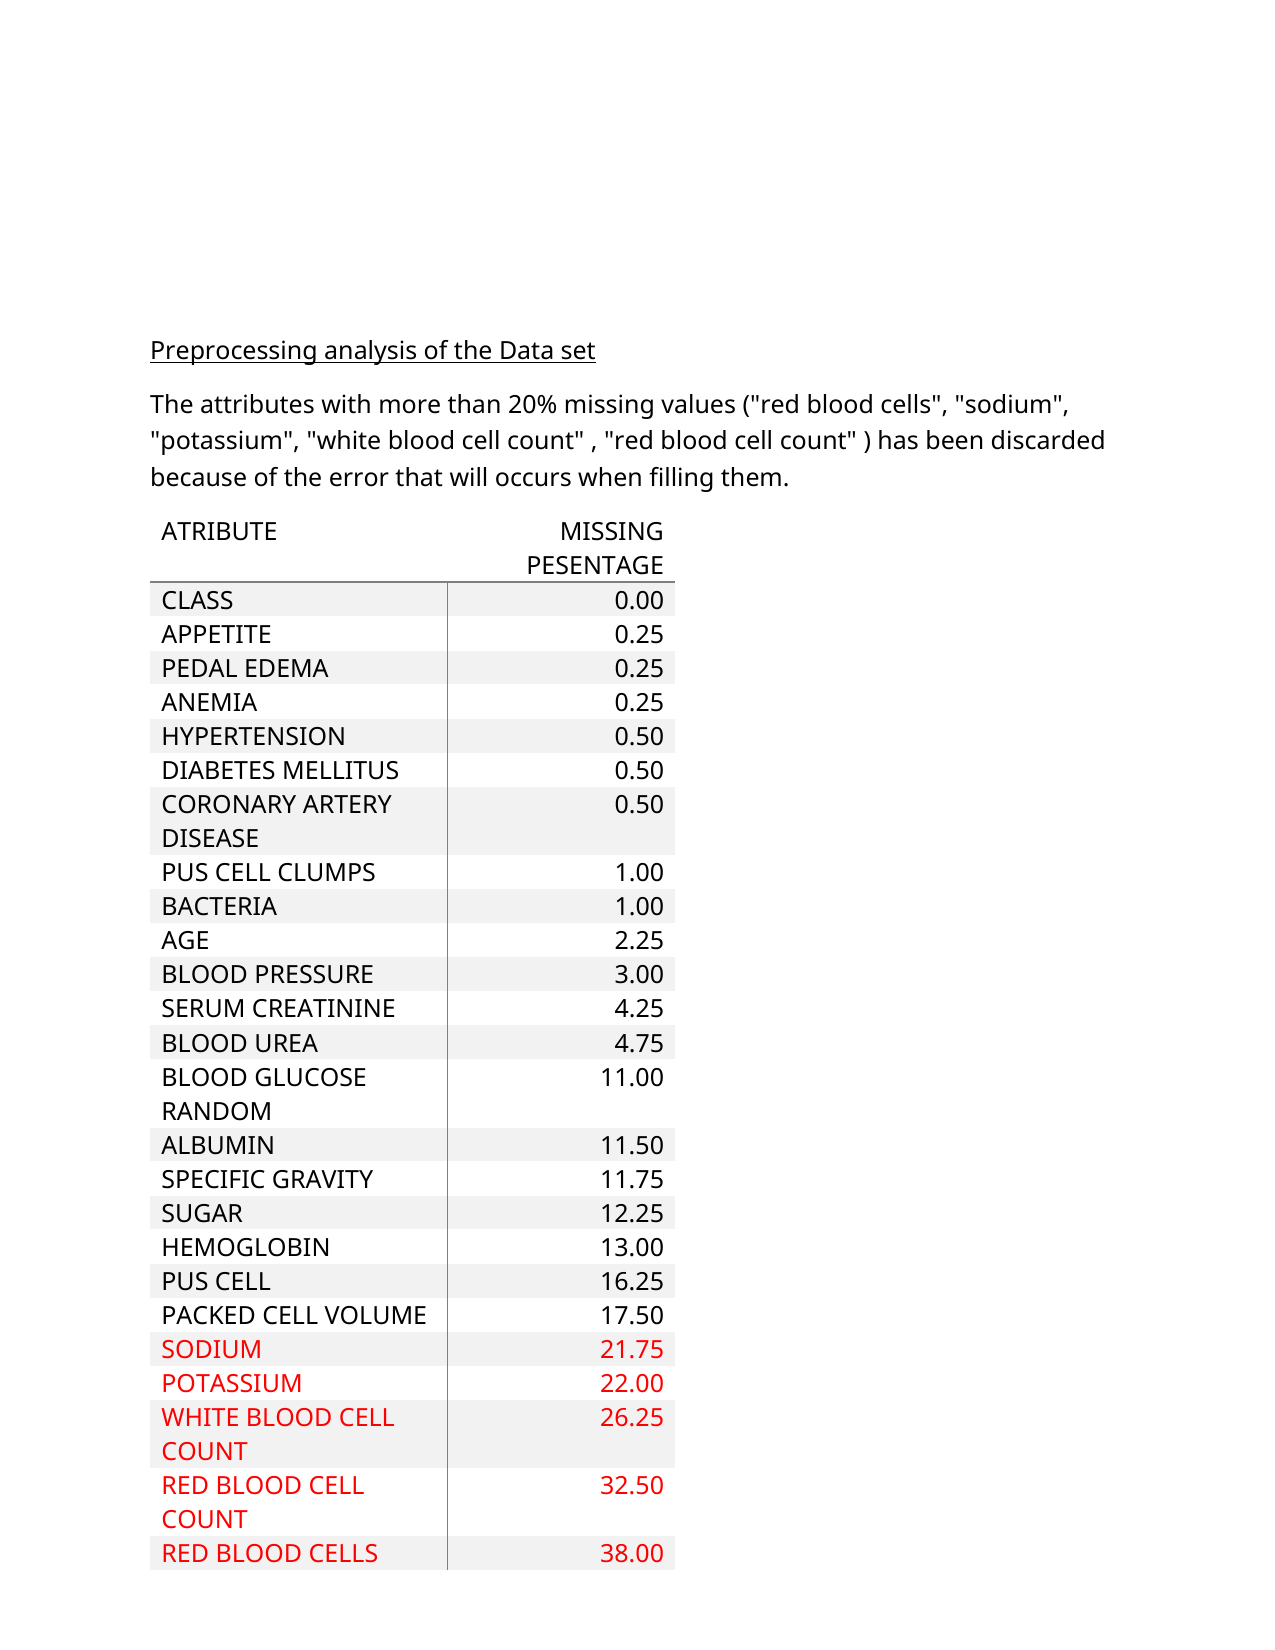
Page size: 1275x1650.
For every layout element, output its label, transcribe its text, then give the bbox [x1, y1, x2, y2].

table_cell diabetes mellitus [150, 753, 447, 787]
table_cell 0.00 [448, 583, 675, 616]
table_cell packed cell volume [150, 1298, 447, 1332]
table_cell blood urea [150, 1025, 447, 1059]
table_cell pus cell [150, 1264, 447, 1298]
table_cell 2.25 [448, 923, 675, 957]
table_cell blood glucose random [150, 1059, 447, 1127]
table_cell specific gravity [150, 1161, 447, 1196]
table_cell sodium [150, 1332, 447, 1366]
table_cell age [150, 923, 447, 957]
table_cell 0.25 [448, 685, 675, 719]
table_cell hypertension [150, 719, 447, 753]
table_cell 0.25 [448, 651, 675, 684]
table_cell 22.00 [448, 1366, 675, 1400]
table_cell 1.00 [448, 855, 675, 889]
table_cell potassium [150, 1366, 447, 1400]
table_cell 4.75 [448, 1025, 675, 1059]
table_cell 21.75 [448, 1332, 675, 1366]
table_cell bacteria [150, 889, 447, 923]
table_cell 16.25 [448, 1264, 675, 1298]
table_cell 11.00 [448, 1059, 675, 1127]
table_cell 1.00 [448, 889, 675, 923]
table_cell serum creatinine [150, 991, 447, 1025]
table_cell 4.25 [448, 991, 675, 1025]
table_header missing pesentage [448, 513, 675, 581]
table_cell 11.75 [448, 1161, 675, 1196]
text The attributes with more than 20% missing values ("red blood cells", "sodium", "potassium", "white blood cell count" , "red blood cell count" ) has been discarded because of the error that will occurs when filling them. [150, 386, 1125, 494]
table_cell white blood cell count [150, 1400, 447, 1468]
table_header Atribute [150, 513, 448, 581]
table_cell 13.00 [448, 1230, 675, 1264]
table_cell 0.50 [448, 719, 675, 753]
table_cell anemia [150, 685, 447, 719]
table_cell 17.50 [448, 1298, 675, 1332]
table_cell 0.50 [448, 787, 675, 855]
table_cell 32.50 [448, 1468, 675, 1536]
table_cell red blood cell count [150, 1468, 447, 1536]
table_cell 38.00 [448, 1536, 675, 1570]
table_cell appetite [150, 616, 447, 651]
table_cell 12.25 [448, 1196, 675, 1229]
text Preprocessing analysis of the Data set [150, 333, 1125, 367]
table_cell red blood cells [150, 1536, 447, 1570]
table_cell coronary artery disease [150, 787, 447, 855]
table_cell class [150, 583, 447, 616]
table_cell pus cell clumps [150, 855, 447, 889]
table_cell blood pressure [150, 957, 447, 991]
table_cell 26.25 [448, 1400, 675, 1468]
table_cell hemoglobin [150, 1230, 447, 1264]
table_cell albumin [150, 1128, 447, 1161]
table_cell pedal edema [150, 651, 447, 684]
table_cell 11.50 [448, 1128, 675, 1161]
table_cell 0.50 [448, 753, 675, 787]
table_cell 0.25 [448, 616, 675, 651]
table_cell 3.00 [448, 957, 675, 991]
table_cell sugar [150, 1196, 447, 1229]
